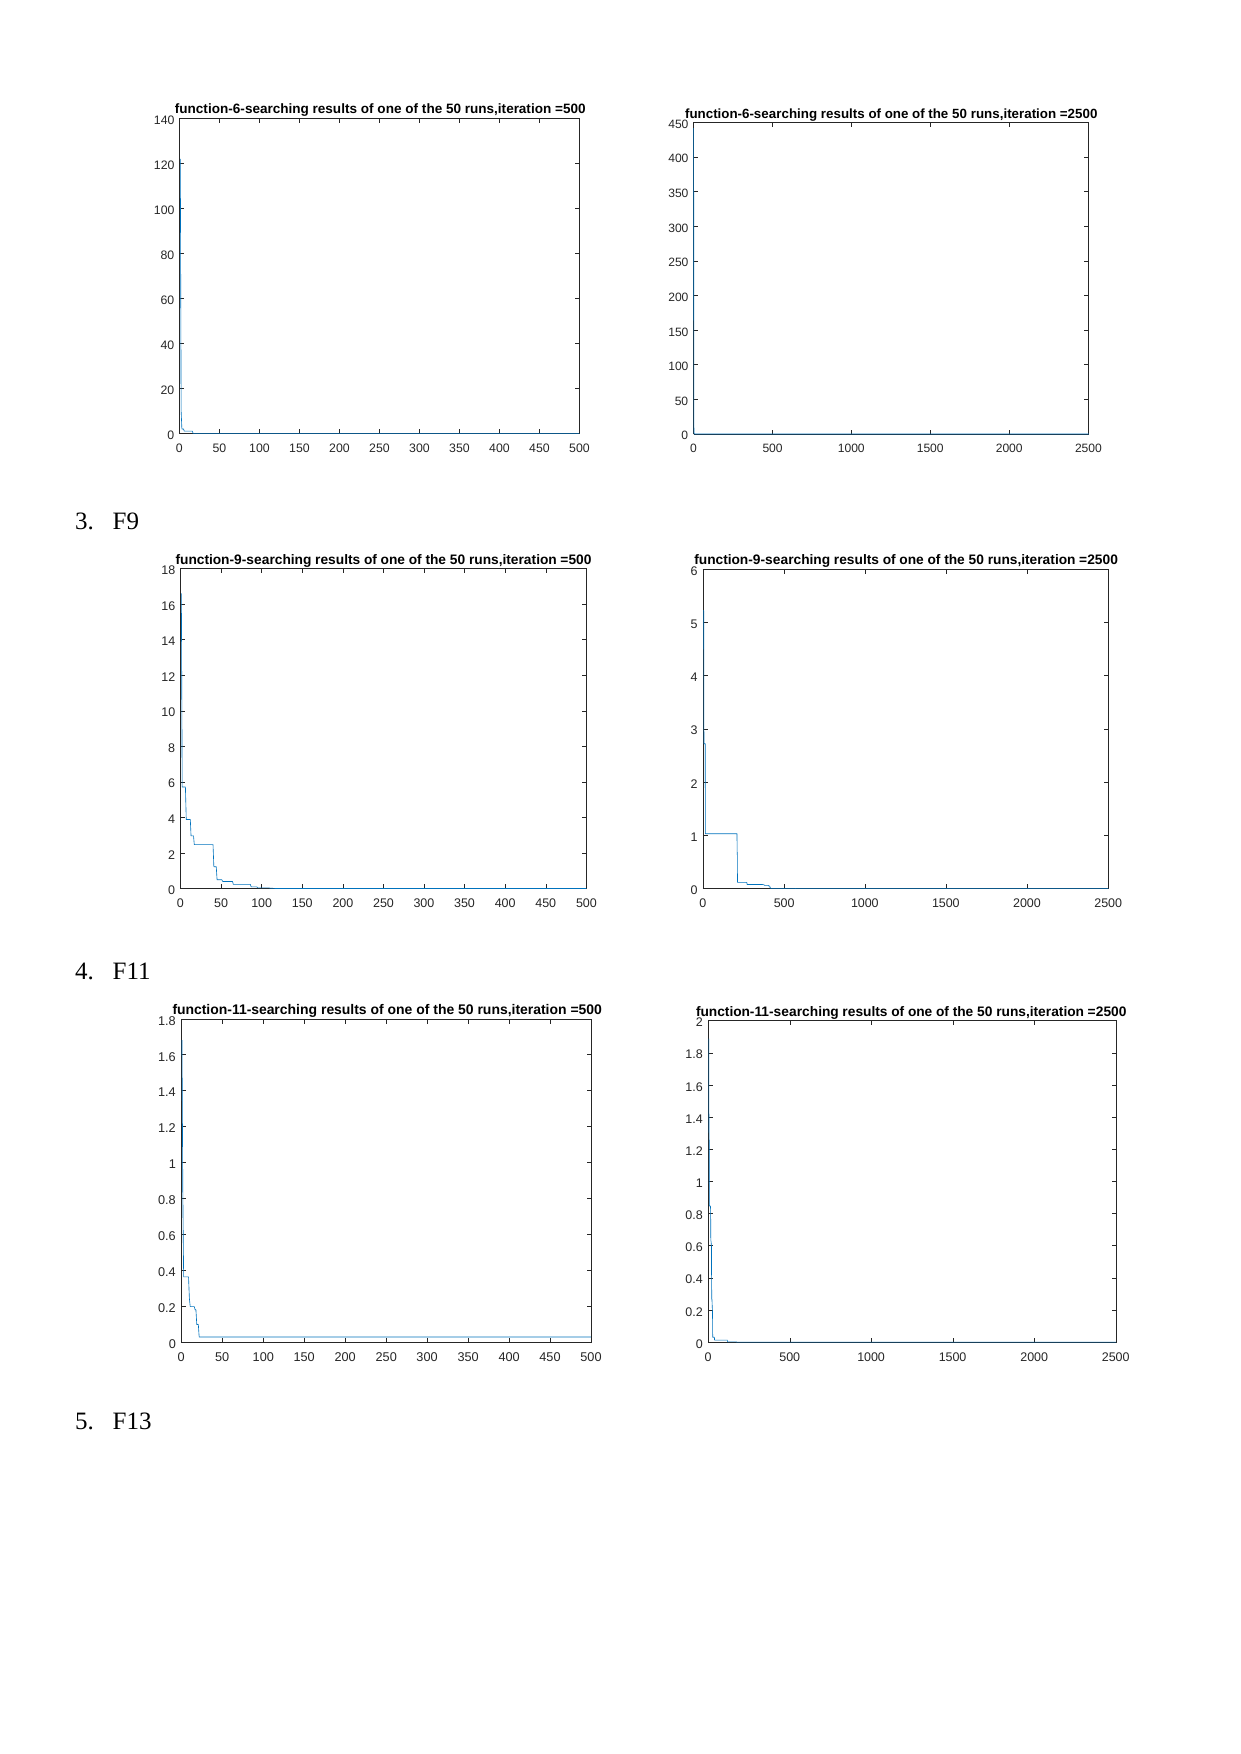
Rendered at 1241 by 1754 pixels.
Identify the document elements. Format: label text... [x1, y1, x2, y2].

list F9 [75, 502, 1165, 539]
list F13 [75, 1402, 1165, 1439]
list F11 [75, 952, 1165, 989]
